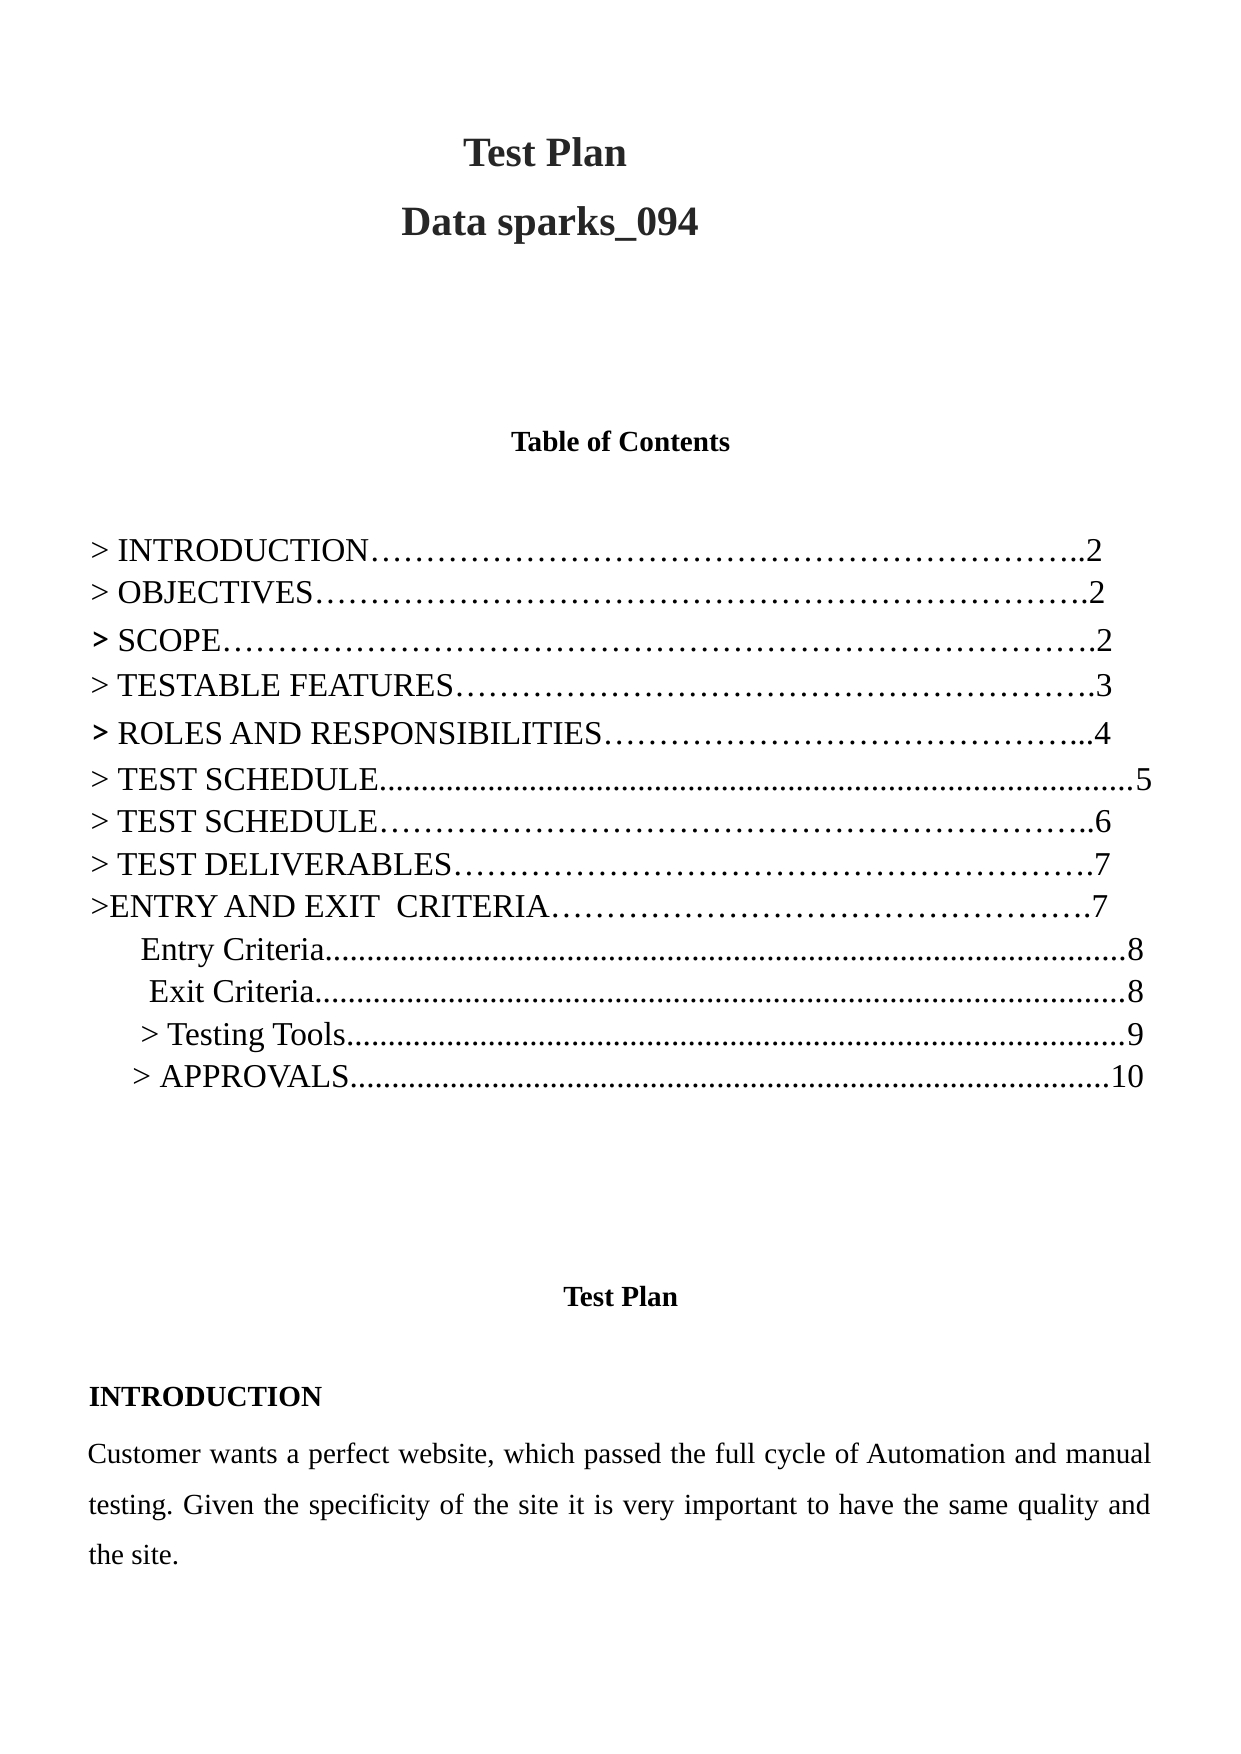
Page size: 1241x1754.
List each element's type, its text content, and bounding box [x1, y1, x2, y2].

text Data sparks_094 [89, 196, 1152, 244]
text Test Plan [89, 128, 1152, 176]
text Test Plan [89, 1279, 1152, 1313]
subtitle INTRODUCTION [89, 1379, 1152, 1413]
text Customer wants a perfect website, which passed the full cycle of Automation and manual testing. Given the specificity of the site it is very important to have the same quality and the site. [87, 1436, 1152, 1571]
